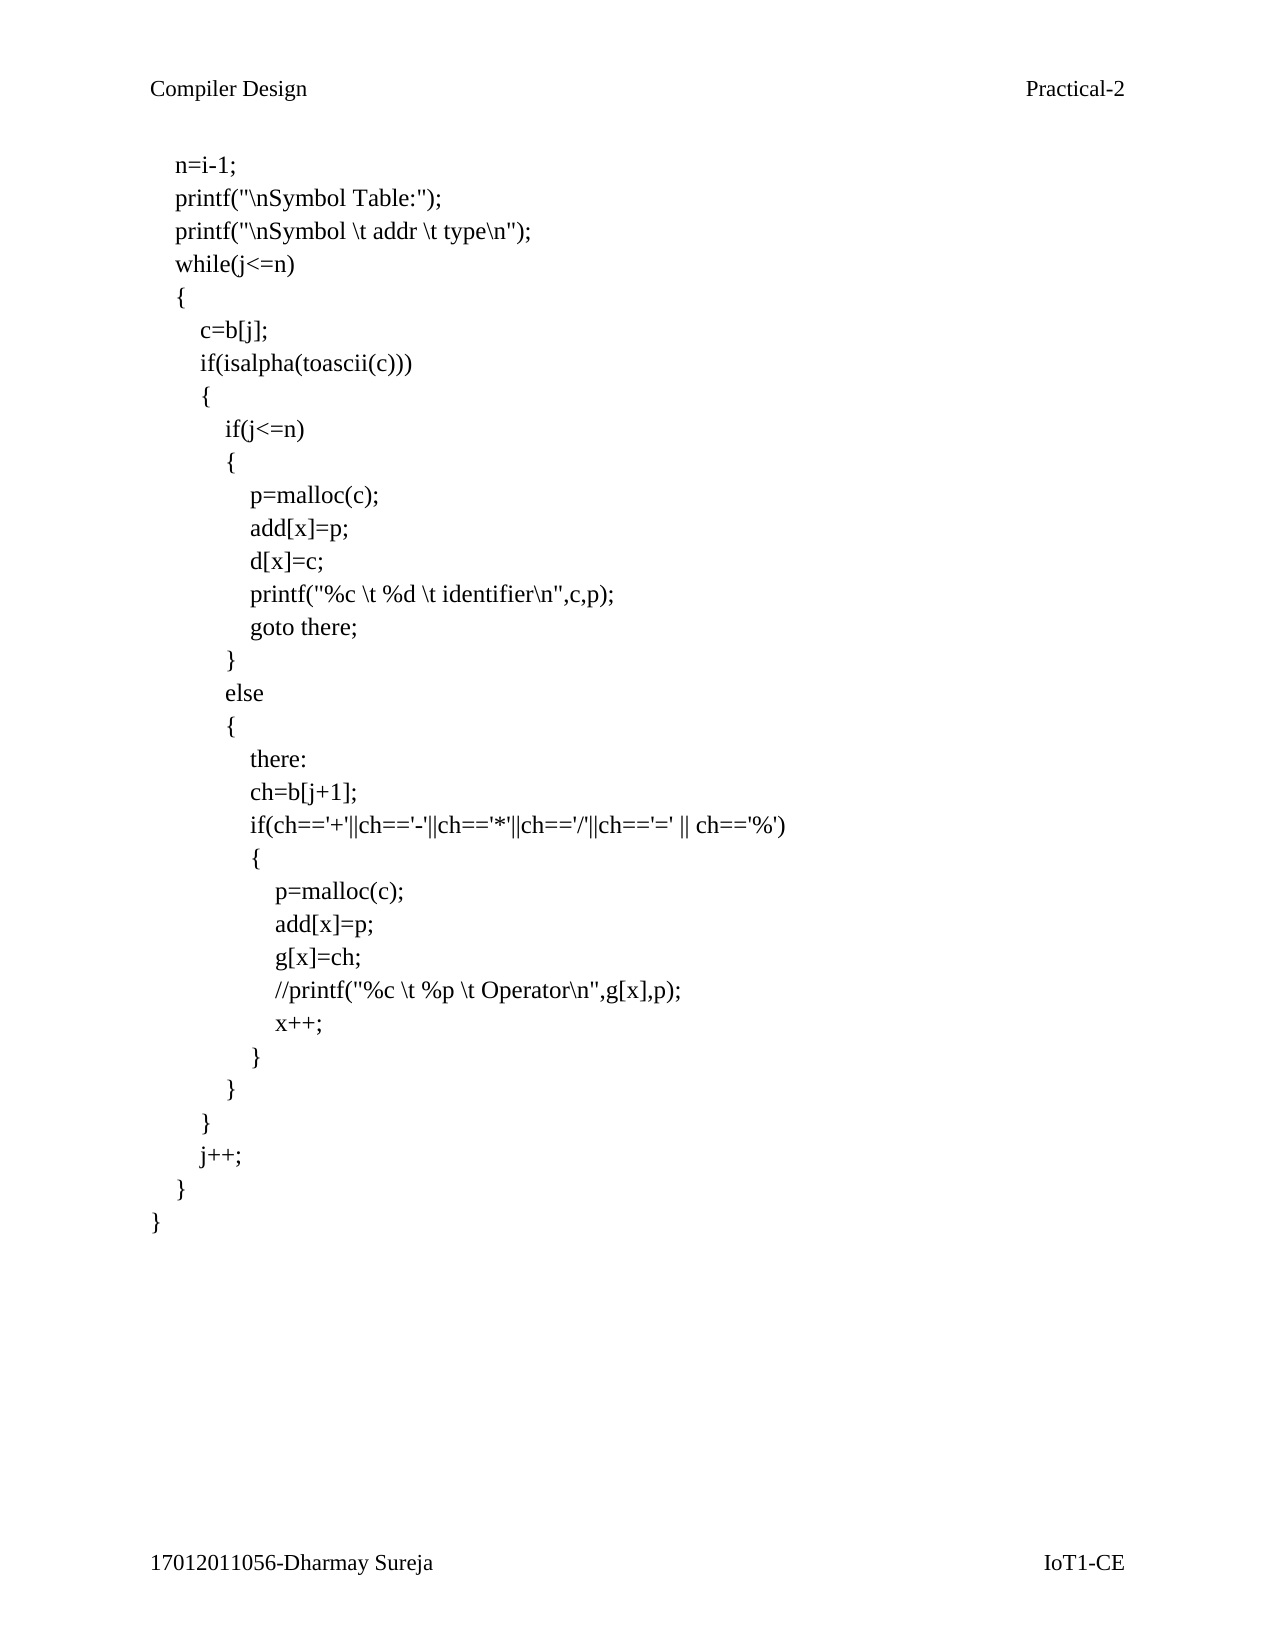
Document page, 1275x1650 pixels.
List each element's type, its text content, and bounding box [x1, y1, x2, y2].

text } [150, 1108, 1125, 1136]
text if(isalpha(toascii(c))) [150, 348, 1125, 377]
text //printf("%c \t %p \t Operator\n",g[x],p); [150, 976, 1125, 1004]
text c=b[j]; [150, 315, 1125, 344]
text p=malloc(c); [150, 876, 1125, 905]
text add[x]=p; [150, 909, 1125, 938]
text ch=b[j+1]; [150, 777, 1125, 806]
text printf("\nSymbol Table:"); [150, 183, 1125, 212]
text j++; [150, 1141, 1125, 1169]
text if(j<=n) [150, 414, 1125, 443]
text p=malloc(c); [150, 480, 1125, 509]
text { [150, 711, 1125, 740]
text { [150, 381, 1125, 410]
text } [150, 1042, 1125, 1070]
text if(ch=='+'||ch=='-'||ch=='*'||ch=='/'||ch=='=' || ch=='%') [150, 810, 1125, 839]
text goto there; [150, 612, 1125, 641]
text printf("%c \t %d \t identifier\n",c,p); [150, 579, 1125, 608]
text } [150, 645, 1125, 674]
text printf("\nSymbol \t addr \t type\n"); [150, 216, 1125, 245]
text g[x]=ch; [150, 942, 1125, 971]
text d[x]=c; [150, 546, 1125, 575]
text x++; [150, 1008, 1125, 1037]
text { [150, 282, 1125, 311]
text } [150, 1074, 1125, 1103]
text } [150, 1174, 1125, 1202]
text there: [150, 744, 1125, 773]
text { [150, 843, 1125, 872]
text while(j<=n) [150, 249, 1125, 278]
text { [150, 447, 1125, 476]
text } [150, 1207, 1125, 1235]
text else [150, 678, 1125, 707]
text n=i-1; [150, 150, 1125, 179]
text add[x]=p; [150, 513, 1125, 542]
